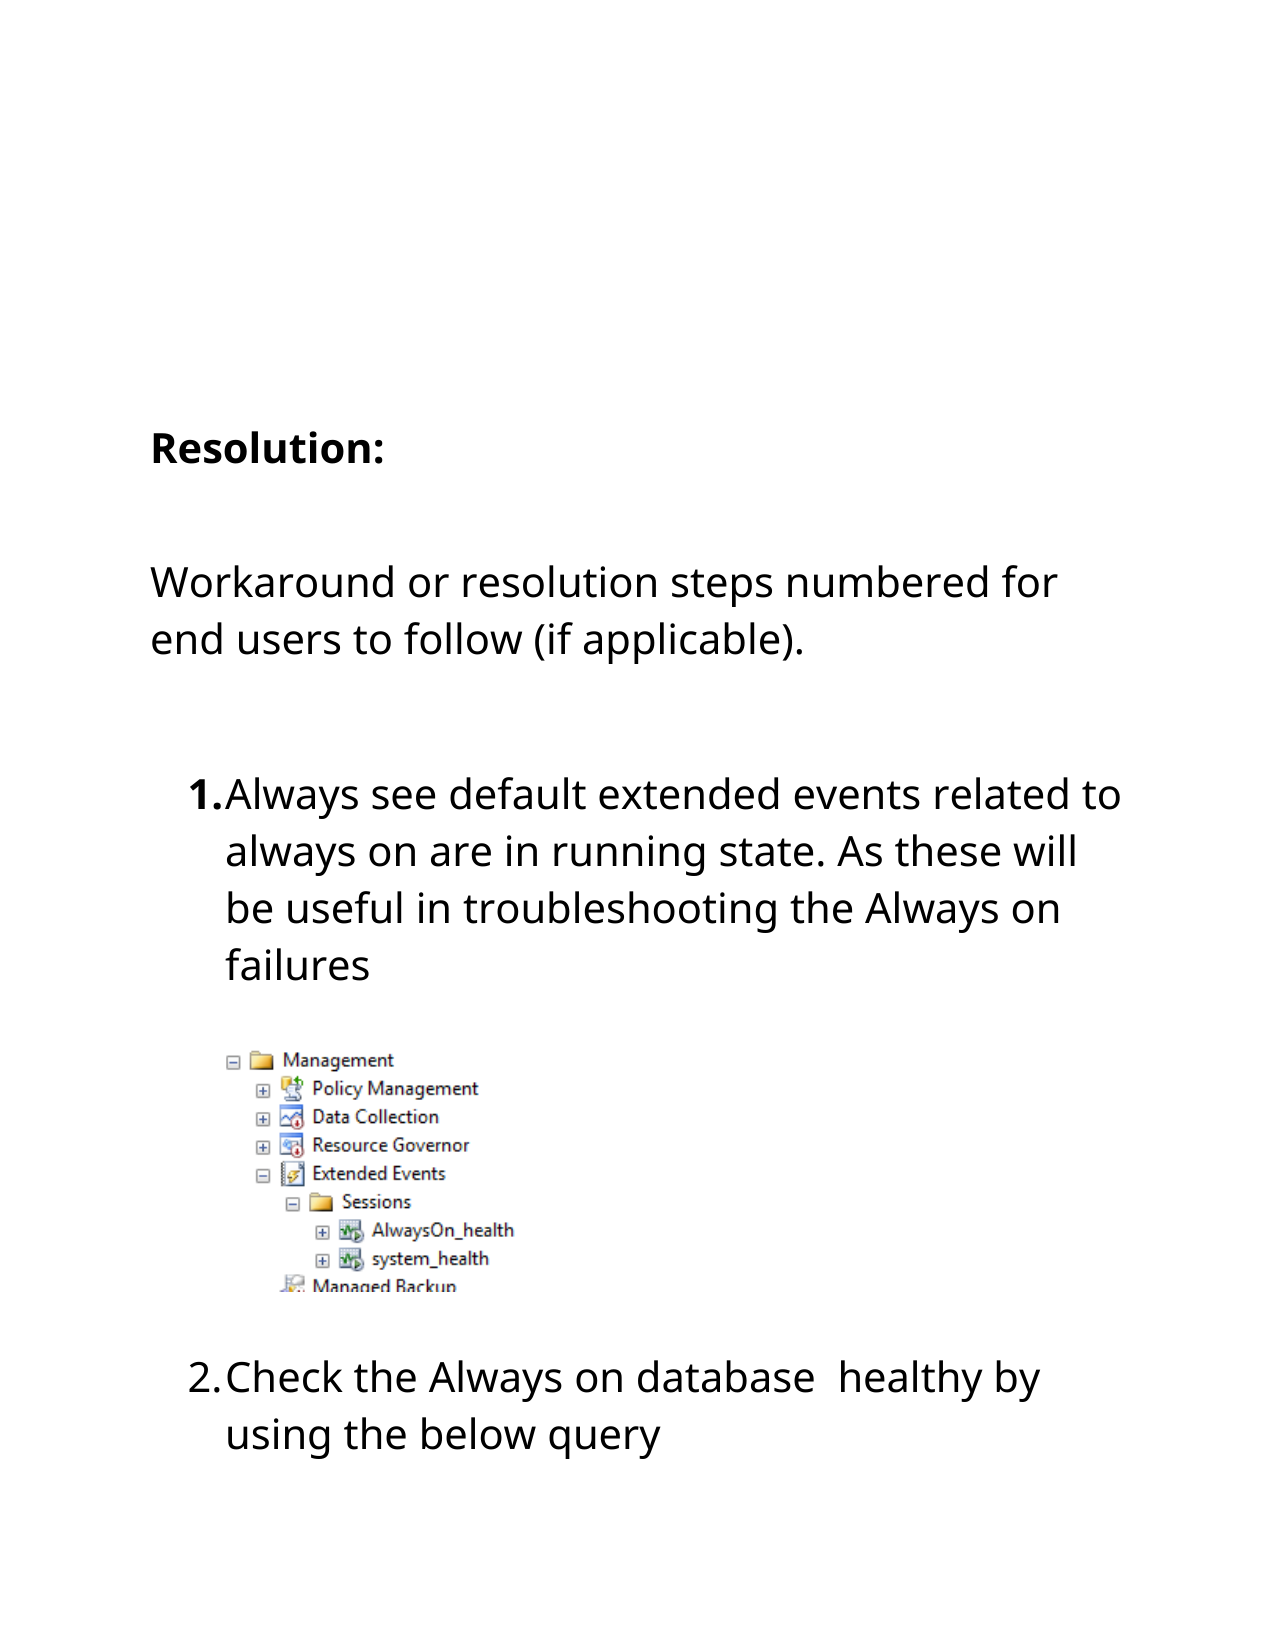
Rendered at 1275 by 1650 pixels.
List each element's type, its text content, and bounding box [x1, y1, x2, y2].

list Check the Always on database healthy by using the below query [187, 1348, 225, 1461]
text Workaround or resolution steps numbered for end users to follow (if applicable). [805, 553, 1125, 667]
list Check the Always on database healthy by using the below query [661, 1348, 1125, 1461]
text Resolution: [150, 419, 1125, 476]
picture [225, 1048, 546, 1292]
list Always see default extended events related to always on are in running state. As these will be useful in troubleshooting the Always on failures [187, 765, 1125, 992]
